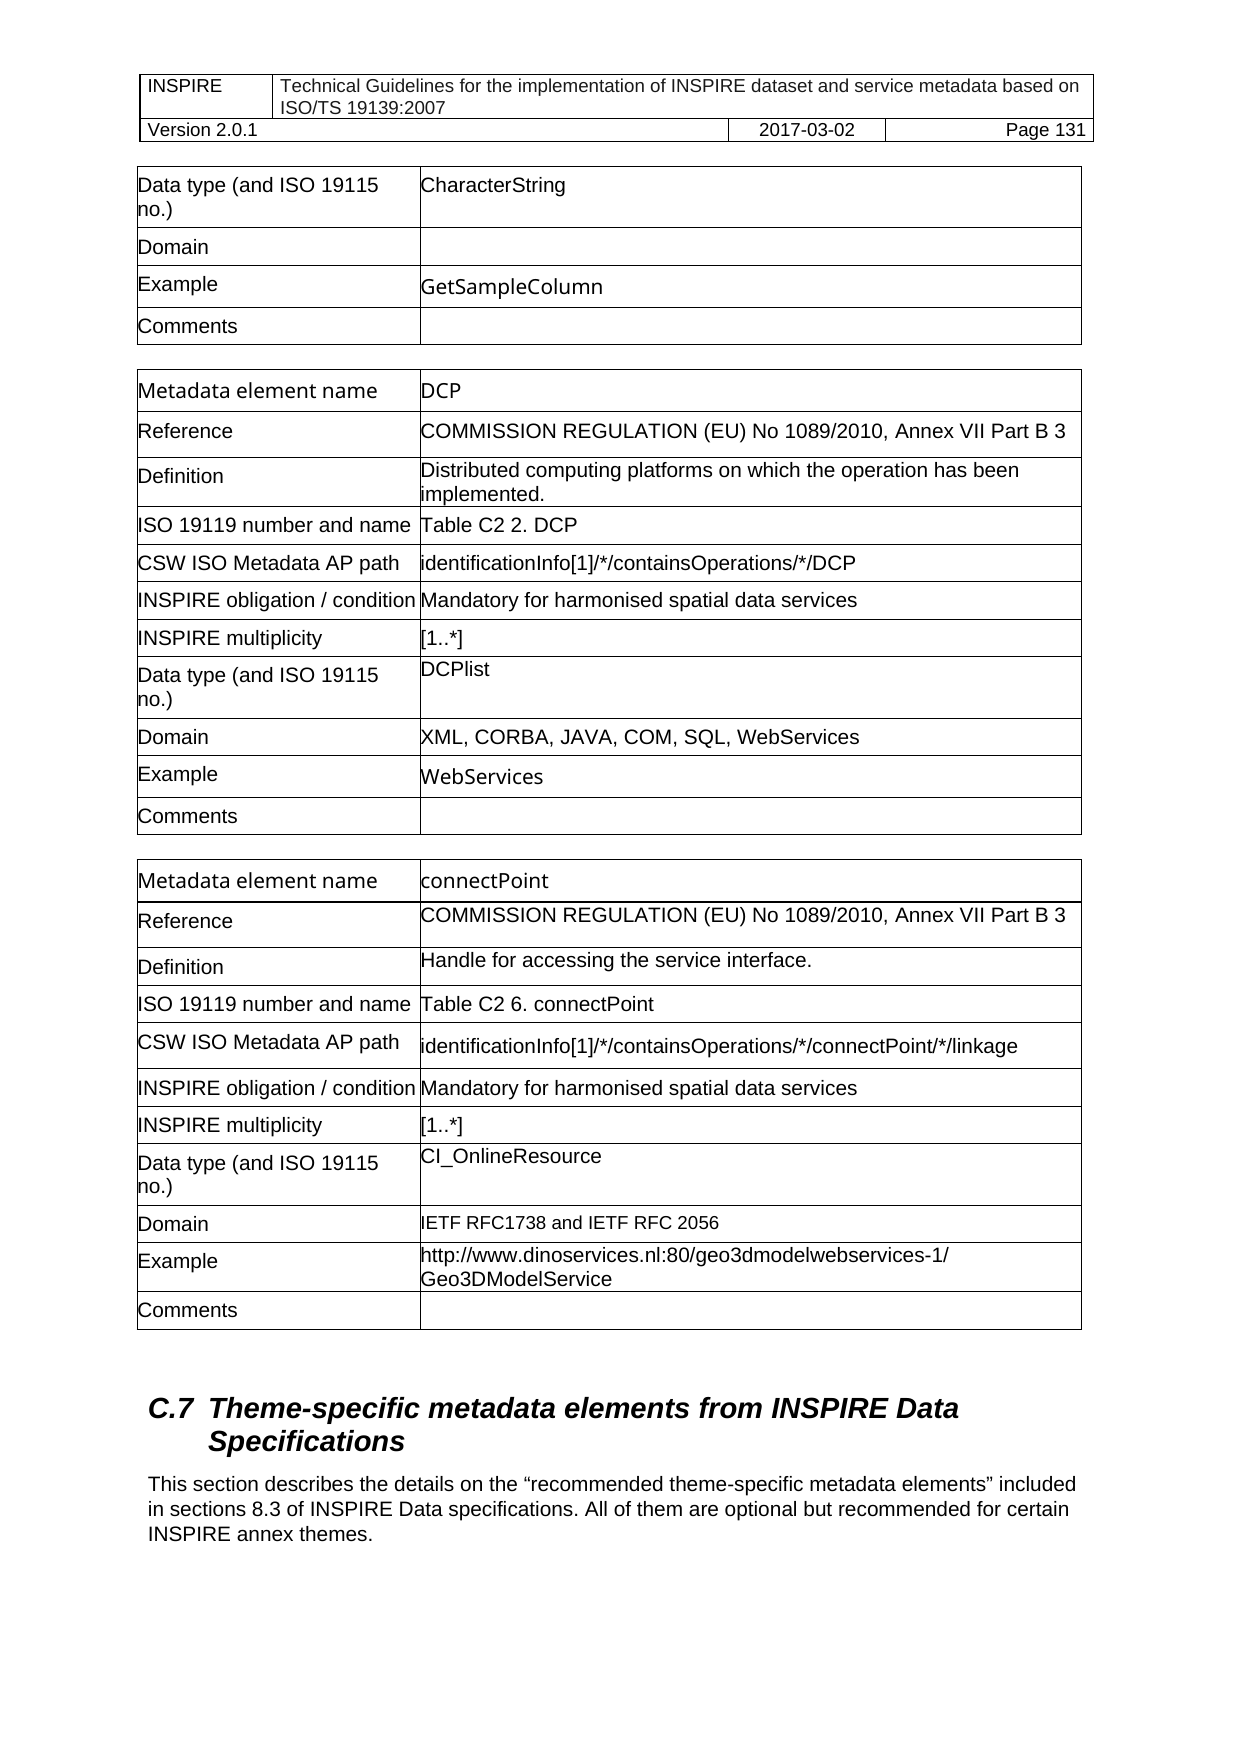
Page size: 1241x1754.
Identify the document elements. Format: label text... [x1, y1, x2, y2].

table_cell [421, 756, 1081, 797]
text Theme-specific metadata elements from INSPIRE Data Specifications [148, 1391, 1092, 1458]
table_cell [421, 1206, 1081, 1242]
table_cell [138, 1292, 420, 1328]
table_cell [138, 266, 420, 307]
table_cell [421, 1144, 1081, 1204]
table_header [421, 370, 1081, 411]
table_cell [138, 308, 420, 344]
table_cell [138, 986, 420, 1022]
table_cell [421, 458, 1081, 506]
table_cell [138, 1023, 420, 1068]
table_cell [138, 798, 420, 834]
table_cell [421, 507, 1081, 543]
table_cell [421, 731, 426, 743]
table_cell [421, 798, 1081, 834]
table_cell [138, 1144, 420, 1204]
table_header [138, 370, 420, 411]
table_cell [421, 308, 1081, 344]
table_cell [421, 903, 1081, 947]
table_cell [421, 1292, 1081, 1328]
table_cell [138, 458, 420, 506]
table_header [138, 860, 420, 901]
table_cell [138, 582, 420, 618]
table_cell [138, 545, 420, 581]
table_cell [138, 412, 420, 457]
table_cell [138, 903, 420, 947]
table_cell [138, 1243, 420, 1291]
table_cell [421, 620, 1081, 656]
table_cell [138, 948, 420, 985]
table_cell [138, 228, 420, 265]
text This section describes the details on the “recommended theme-specific metadata elements” included in sections 8.3 of INSPIRE Data specifications. All of them are optional but recommended for certain INSPIRE annex themes. [148, 1471, 1092, 1546]
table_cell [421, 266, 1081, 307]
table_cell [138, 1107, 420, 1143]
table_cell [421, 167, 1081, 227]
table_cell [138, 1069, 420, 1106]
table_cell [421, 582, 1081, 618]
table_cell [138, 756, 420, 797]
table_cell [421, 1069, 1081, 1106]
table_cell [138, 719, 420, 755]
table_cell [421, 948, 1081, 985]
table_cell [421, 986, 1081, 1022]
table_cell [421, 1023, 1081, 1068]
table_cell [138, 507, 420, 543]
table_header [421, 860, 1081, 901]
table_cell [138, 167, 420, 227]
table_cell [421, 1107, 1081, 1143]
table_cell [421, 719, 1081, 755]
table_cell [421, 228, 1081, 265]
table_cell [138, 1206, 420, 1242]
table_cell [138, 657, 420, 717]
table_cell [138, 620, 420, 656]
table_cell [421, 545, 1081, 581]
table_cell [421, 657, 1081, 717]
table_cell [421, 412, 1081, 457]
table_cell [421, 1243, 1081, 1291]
